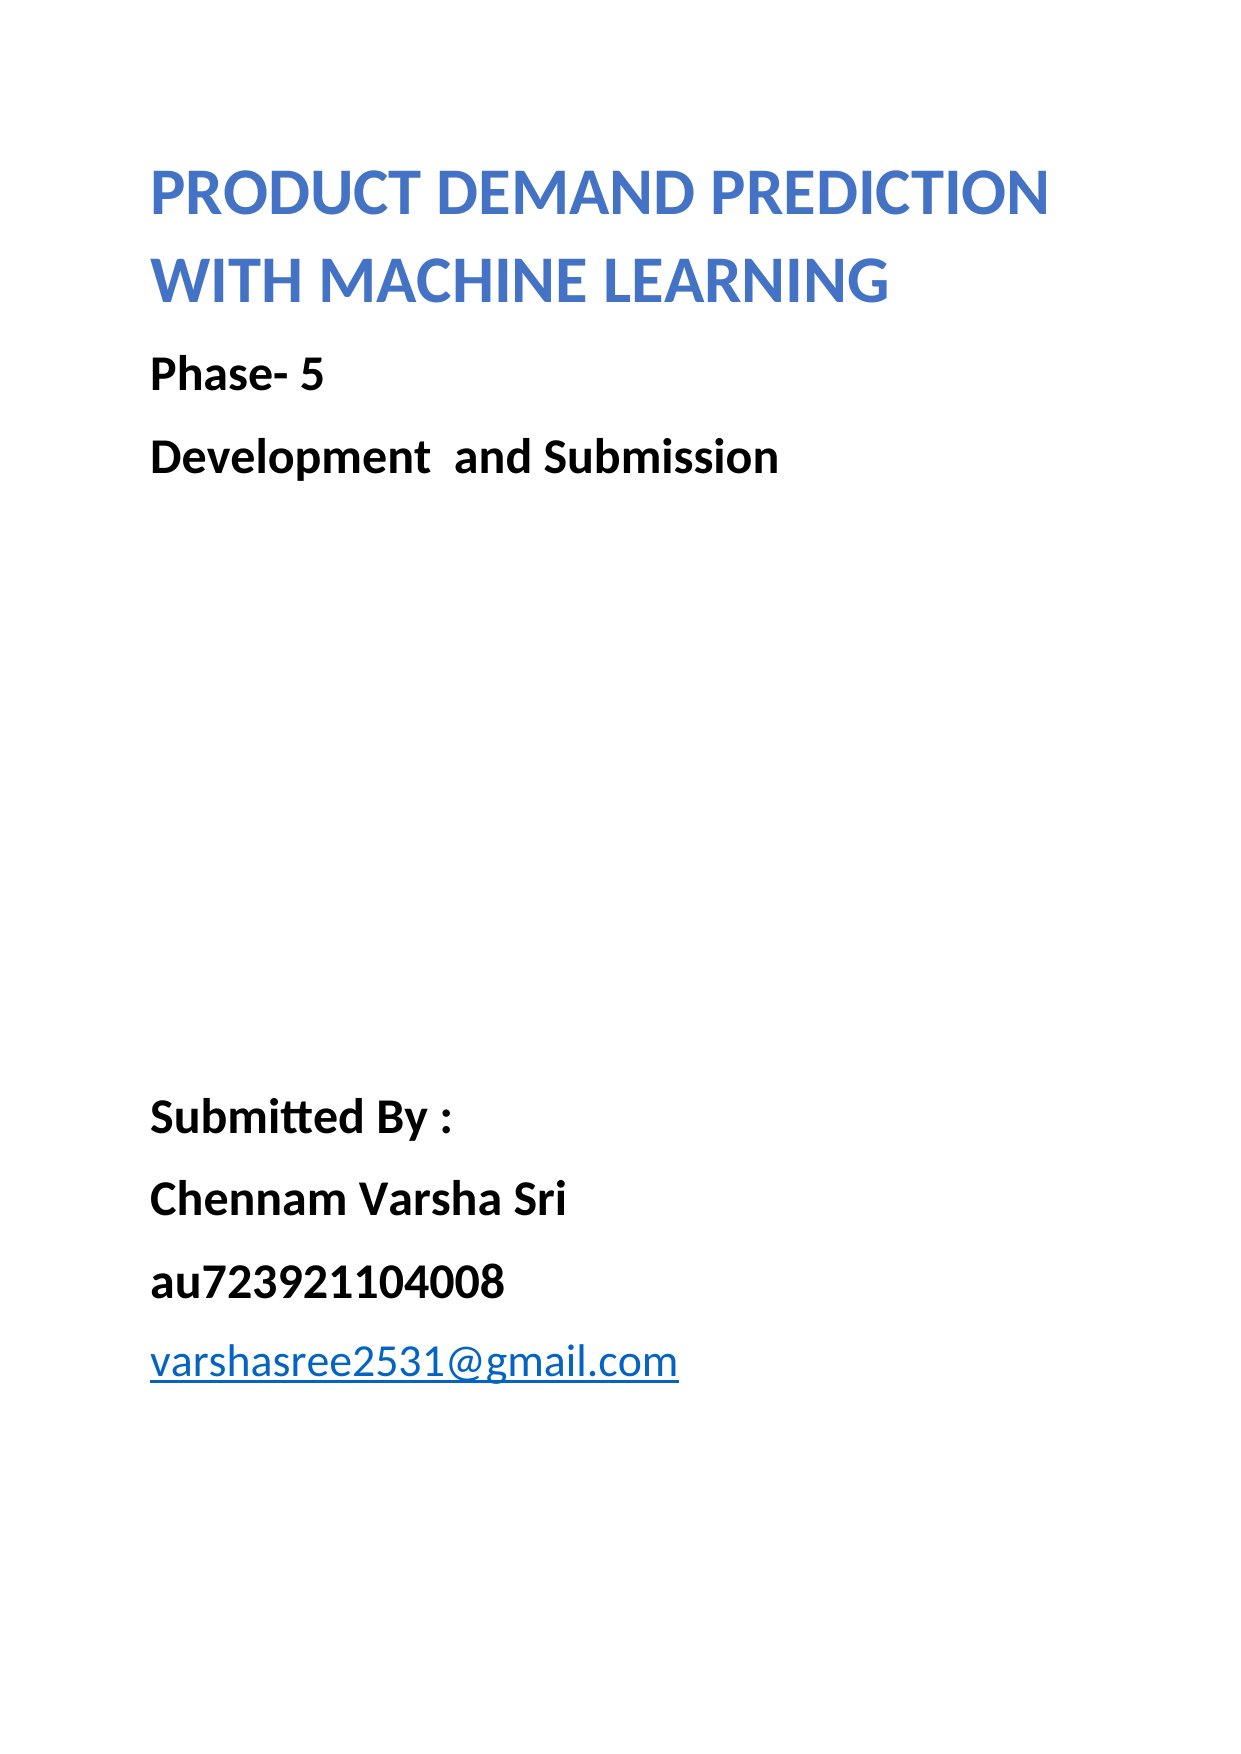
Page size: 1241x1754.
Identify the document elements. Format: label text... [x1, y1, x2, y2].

text Development and Submission [150, 425, 1090, 486]
text Submitted By : [150, 1085, 1090, 1146]
text Phase- 5 [150, 342, 1090, 403]
text Chennam Varsha Sri [150, 1167, 1090, 1228]
text varshasree2531@gmail.com [150, 1332, 1090, 1388]
text PRODUCT DEMAND PREDICTION WITH MACHINE LEARNING [150, 150, 1090, 319]
text au723921104008 [150, 1250, 1090, 1311]
